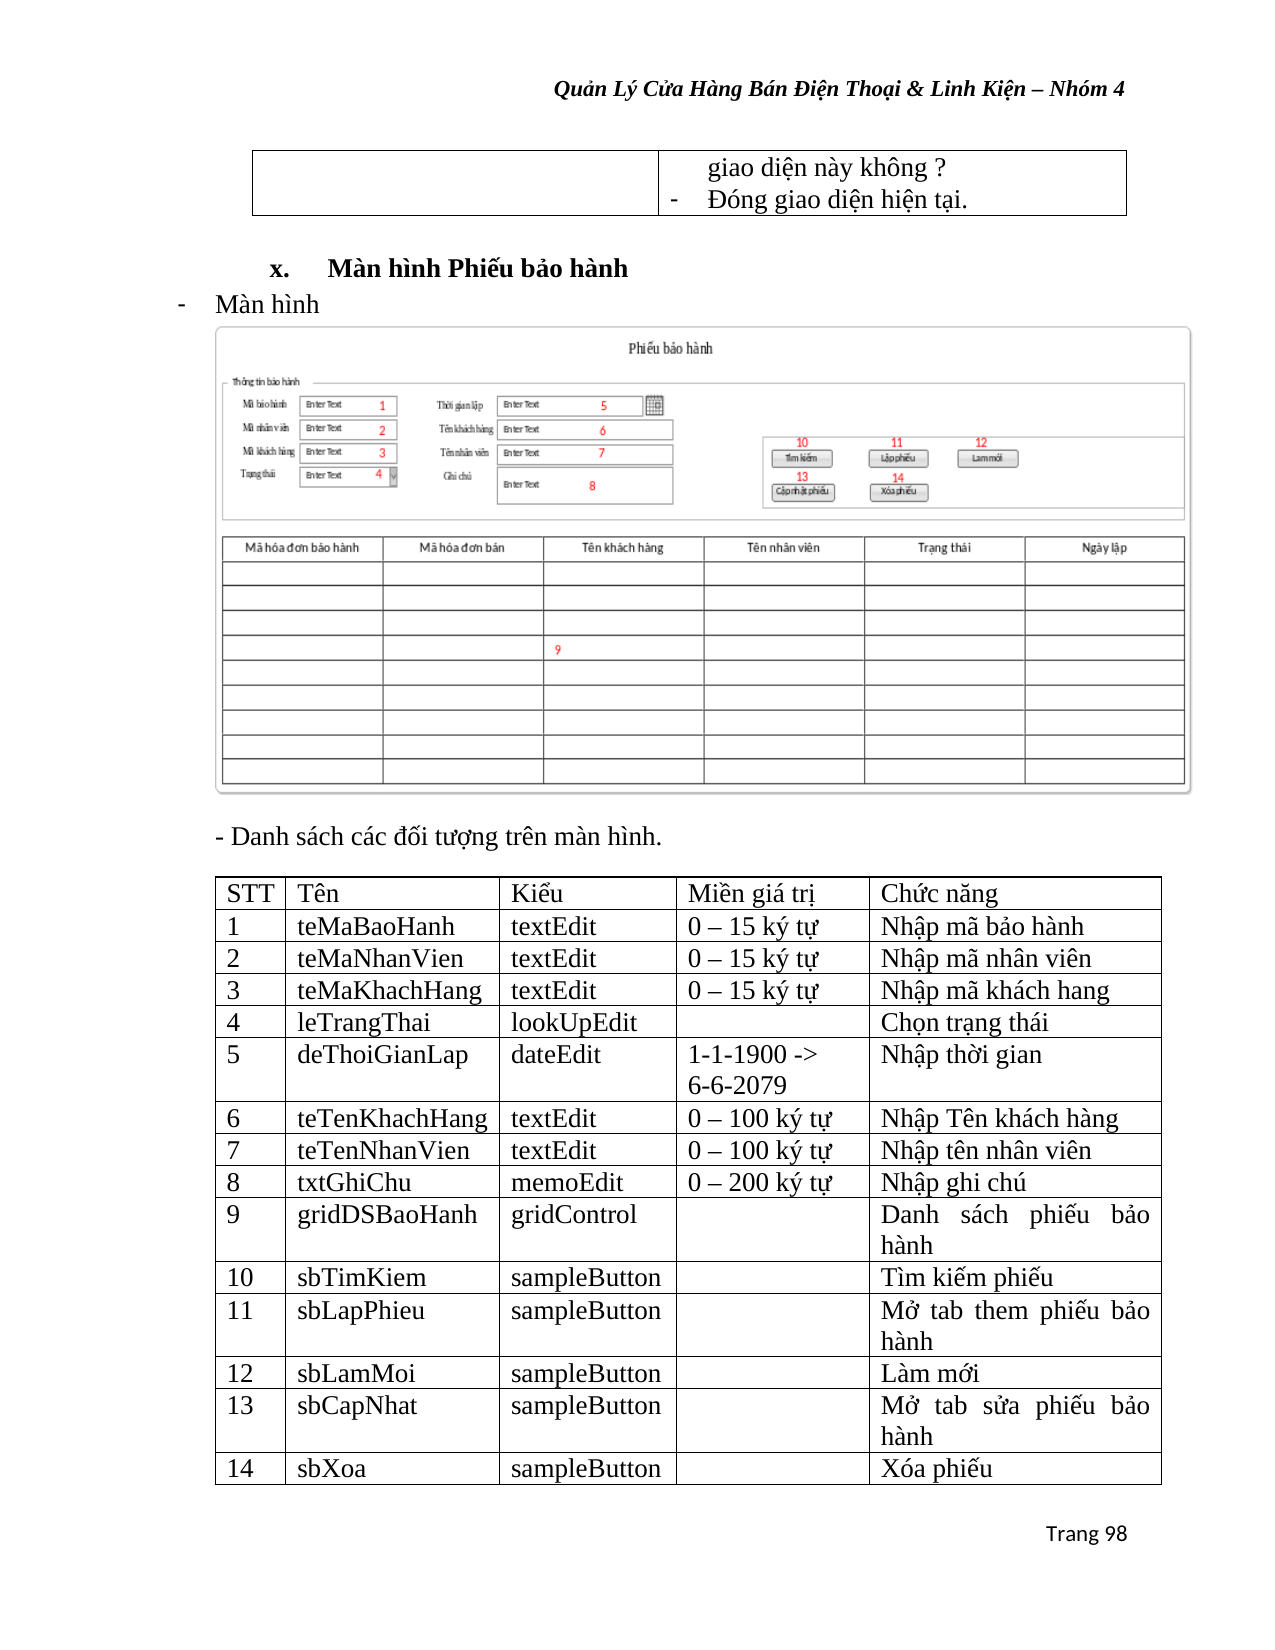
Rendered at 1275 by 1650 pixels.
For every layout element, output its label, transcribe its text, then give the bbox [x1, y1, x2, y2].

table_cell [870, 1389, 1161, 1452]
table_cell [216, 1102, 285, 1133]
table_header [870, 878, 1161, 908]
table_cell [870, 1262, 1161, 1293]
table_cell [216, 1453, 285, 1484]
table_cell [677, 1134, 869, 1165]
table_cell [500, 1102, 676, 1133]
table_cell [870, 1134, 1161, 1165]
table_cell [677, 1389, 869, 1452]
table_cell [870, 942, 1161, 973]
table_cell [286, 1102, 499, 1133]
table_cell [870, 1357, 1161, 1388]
list Màn hình Phiếu bảo hành [290, 252, 1127, 283]
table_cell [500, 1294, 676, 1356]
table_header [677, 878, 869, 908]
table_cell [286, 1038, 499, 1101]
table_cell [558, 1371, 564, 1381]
list Màn hình [177, 288, 1127, 321]
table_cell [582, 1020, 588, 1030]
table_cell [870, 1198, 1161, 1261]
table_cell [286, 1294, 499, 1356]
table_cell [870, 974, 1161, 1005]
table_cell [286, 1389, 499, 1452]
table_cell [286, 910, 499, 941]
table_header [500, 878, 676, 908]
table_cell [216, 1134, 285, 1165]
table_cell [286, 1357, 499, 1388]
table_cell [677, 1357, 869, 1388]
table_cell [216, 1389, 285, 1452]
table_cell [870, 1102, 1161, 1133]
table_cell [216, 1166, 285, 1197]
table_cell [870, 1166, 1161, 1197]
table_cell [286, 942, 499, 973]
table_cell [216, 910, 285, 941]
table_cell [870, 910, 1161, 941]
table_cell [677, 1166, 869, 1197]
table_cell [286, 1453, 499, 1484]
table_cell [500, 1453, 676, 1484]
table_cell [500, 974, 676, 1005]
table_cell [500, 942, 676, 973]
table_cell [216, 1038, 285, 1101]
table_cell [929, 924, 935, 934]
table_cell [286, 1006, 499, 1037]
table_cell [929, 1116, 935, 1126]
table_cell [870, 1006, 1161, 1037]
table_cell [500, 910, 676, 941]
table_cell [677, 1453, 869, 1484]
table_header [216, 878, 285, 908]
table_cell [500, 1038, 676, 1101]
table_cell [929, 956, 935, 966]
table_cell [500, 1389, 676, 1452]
text - Danh sách các đối tượng trên màn hình. [215, 791, 1127, 851]
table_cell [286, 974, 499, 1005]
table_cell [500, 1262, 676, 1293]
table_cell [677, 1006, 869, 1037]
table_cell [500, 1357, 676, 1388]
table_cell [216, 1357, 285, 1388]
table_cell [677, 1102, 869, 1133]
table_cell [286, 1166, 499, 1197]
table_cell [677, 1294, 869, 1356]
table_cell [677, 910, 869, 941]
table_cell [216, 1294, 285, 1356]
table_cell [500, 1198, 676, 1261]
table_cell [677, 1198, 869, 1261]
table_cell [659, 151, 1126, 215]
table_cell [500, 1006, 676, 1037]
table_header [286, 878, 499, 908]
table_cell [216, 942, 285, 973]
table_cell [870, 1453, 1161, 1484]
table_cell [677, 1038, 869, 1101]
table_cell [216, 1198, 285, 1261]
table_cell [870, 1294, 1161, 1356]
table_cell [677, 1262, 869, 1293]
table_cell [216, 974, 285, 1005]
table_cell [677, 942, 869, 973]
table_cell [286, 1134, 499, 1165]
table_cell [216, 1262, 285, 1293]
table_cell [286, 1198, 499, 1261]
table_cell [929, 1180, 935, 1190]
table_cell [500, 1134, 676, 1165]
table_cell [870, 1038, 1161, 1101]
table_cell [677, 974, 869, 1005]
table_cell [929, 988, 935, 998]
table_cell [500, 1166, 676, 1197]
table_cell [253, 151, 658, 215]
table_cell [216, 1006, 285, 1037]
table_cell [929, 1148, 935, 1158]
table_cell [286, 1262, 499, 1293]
